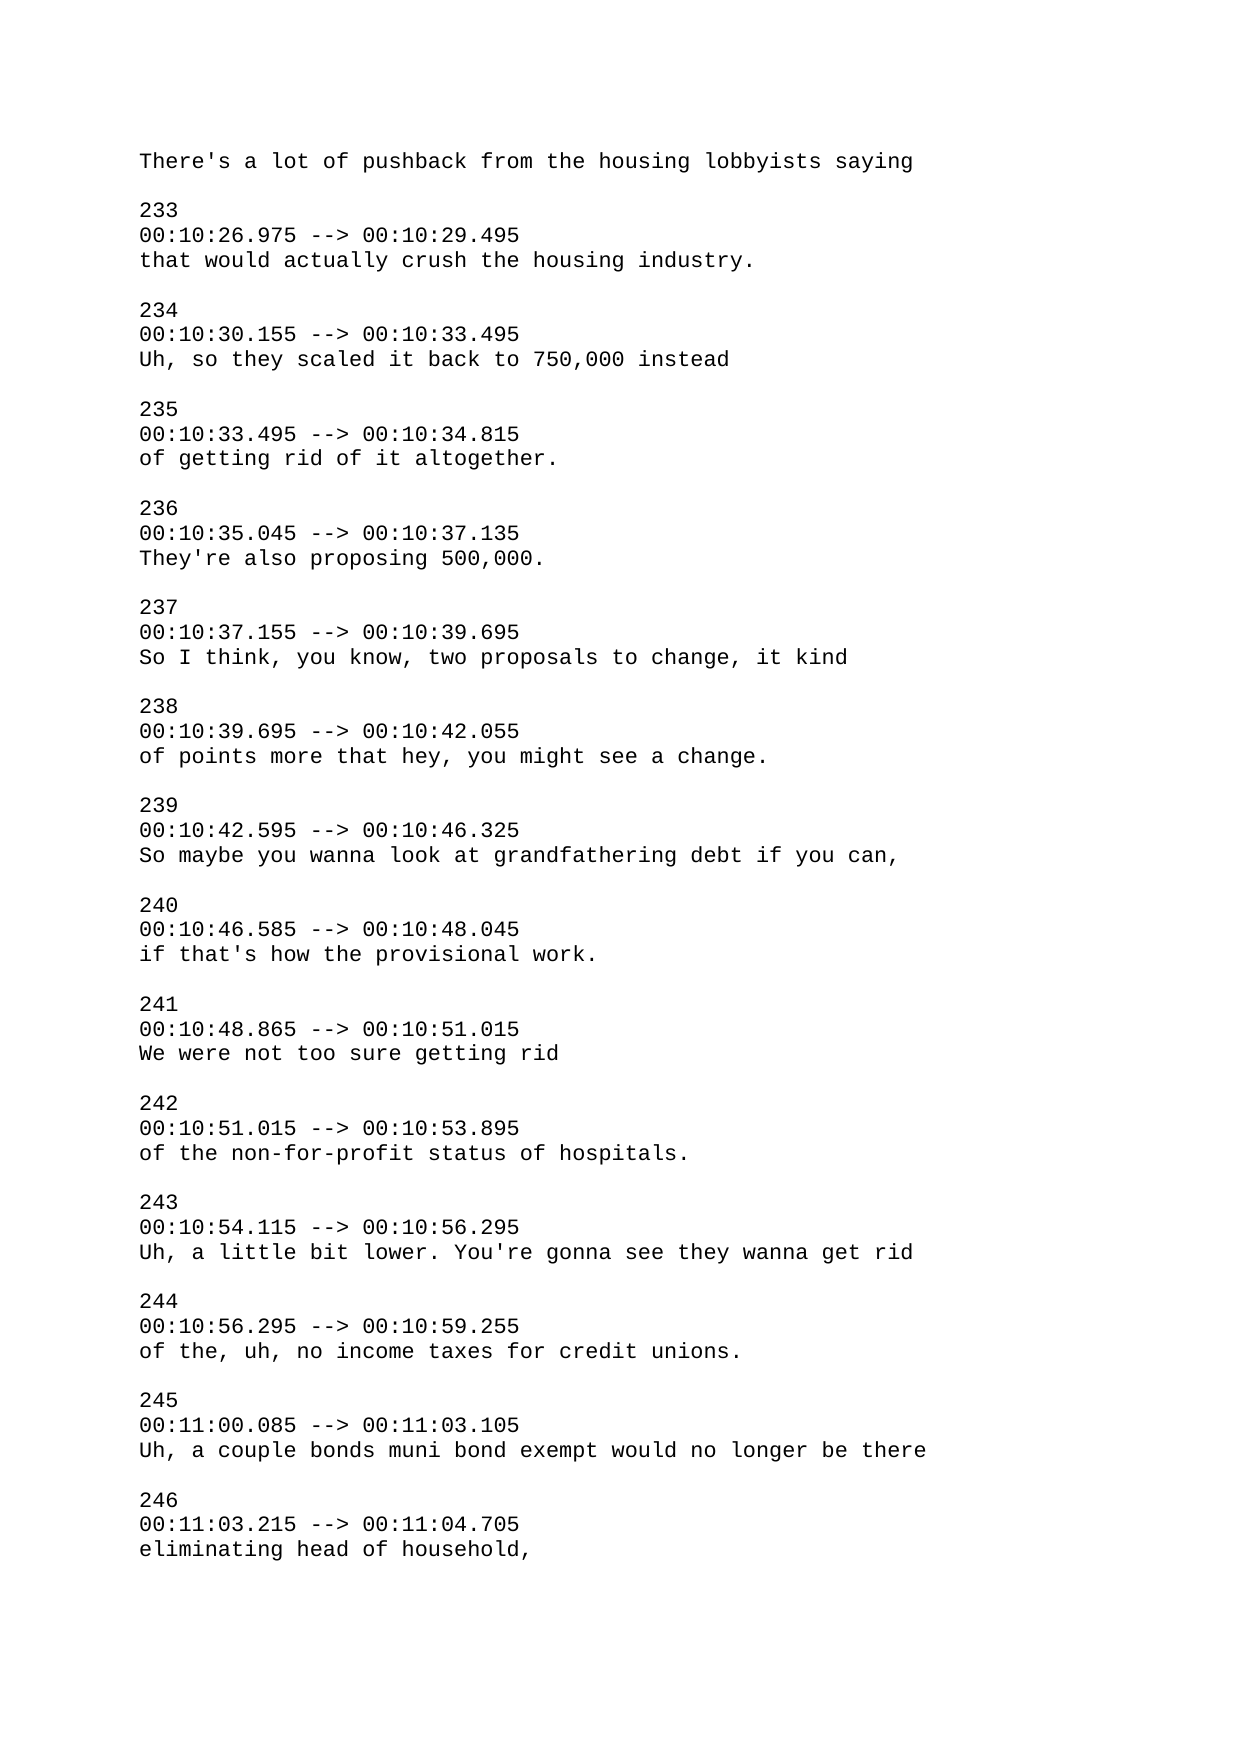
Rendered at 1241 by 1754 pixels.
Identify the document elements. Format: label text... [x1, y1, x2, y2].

text So I think, you know, two proposals to change, it kind [139, 646, 1101, 671]
text There's a lot of pushback from the housing lobbyists saying [139, 150, 1101, 175]
text Uh, a little bit lower. You're gonna see they wanna get rid [139, 1241, 1101, 1266]
text 00:10:48.865 --> 00:10:51.015 [139, 1018, 1101, 1042]
text 237 [139, 596, 1101, 621]
text 00:10:35.045 --> 00:10:37.135 [139, 522, 1101, 547]
text 233 [139, 199, 1101, 224]
text 00:10:54.115 --> 00:10:56.295 [139, 1216, 1101, 1241]
text of points more that hey, you might see a change. [139, 745, 1101, 770]
text 236 [139, 497, 1101, 522]
text 00:10:33.495 --> 00:10:34.815 [139, 423, 1101, 447]
text 00:10:46.585 --> 00:10:48.045 [139, 918, 1101, 943]
text 234 [139, 299, 1101, 323]
text if that's how the provisional work. [139, 943, 1101, 968]
text of the non-for-profit status of hospitals. [139, 1142, 1101, 1166]
text 00:10:37.155 --> 00:10:39.695 [139, 621, 1101, 646]
text 246 [139, 1489, 1101, 1513]
text of getting rid of it altogether. [139, 447, 1101, 472]
text 240 [139, 894, 1101, 918]
text 00:11:00.085 --> 00:11:03.105 [139, 1414, 1101, 1439]
text 242 [139, 1092, 1101, 1117]
text 235 [139, 398, 1101, 423]
text 244 [139, 1290, 1101, 1315]
text that would actually crush the housing industry. [139, 249, 1101, 274]
text So maybe you wanna look at grandfathering debt if you can, [139, 844, 1101, 869]
text 241 [139, 993, 1101, 1018]
text eliminating head of household, [139, 1538, 1101, 1563]
text 00:10:30.155 --> 00:10:33.495 [139, 323, 1101, 348]
text 239 [139, 794, 1101, 819]
text 00:10:39.695 --> 00:10:42.055 [139, 720, 1101, 745]
text 245 [139, 1389, 1101, 1414]
text Uh, a couple bonds muni bond exempt would no longer be there [139, 1439, 1101, 1464]
text They're also proposing 500,000. [139, 547, 1101, 571]
text Uh, so they scaled it back to 750,000 instead [139, 348, 1101, 373]
text We were not too sure getting rid [139, 1042, 1101, 1067]
text of the, uh, no income taxes for credit unions. [139, 1340, 1101, 1365]
text 00:10:51.015 --> 00:10:53.895 [139, 1117, 1101, 1142]
text 00:11:03.215 --> 00:11:04.705 [139, 1513, 1101, 1538]
text 238 [139, 695, 1101, 720]
text 243 [139, 1191, 1101, 1216]
text 00:10:42.595 --> 00:10:46.325 [139, 819, 1101, 844]
text 00:10:26.975 --> 00:10:29.495 [139, 224, 1101, 249]
text 00:10:56.295 --> 00:10:59.255 [139, 1315, 1101, 1340]
